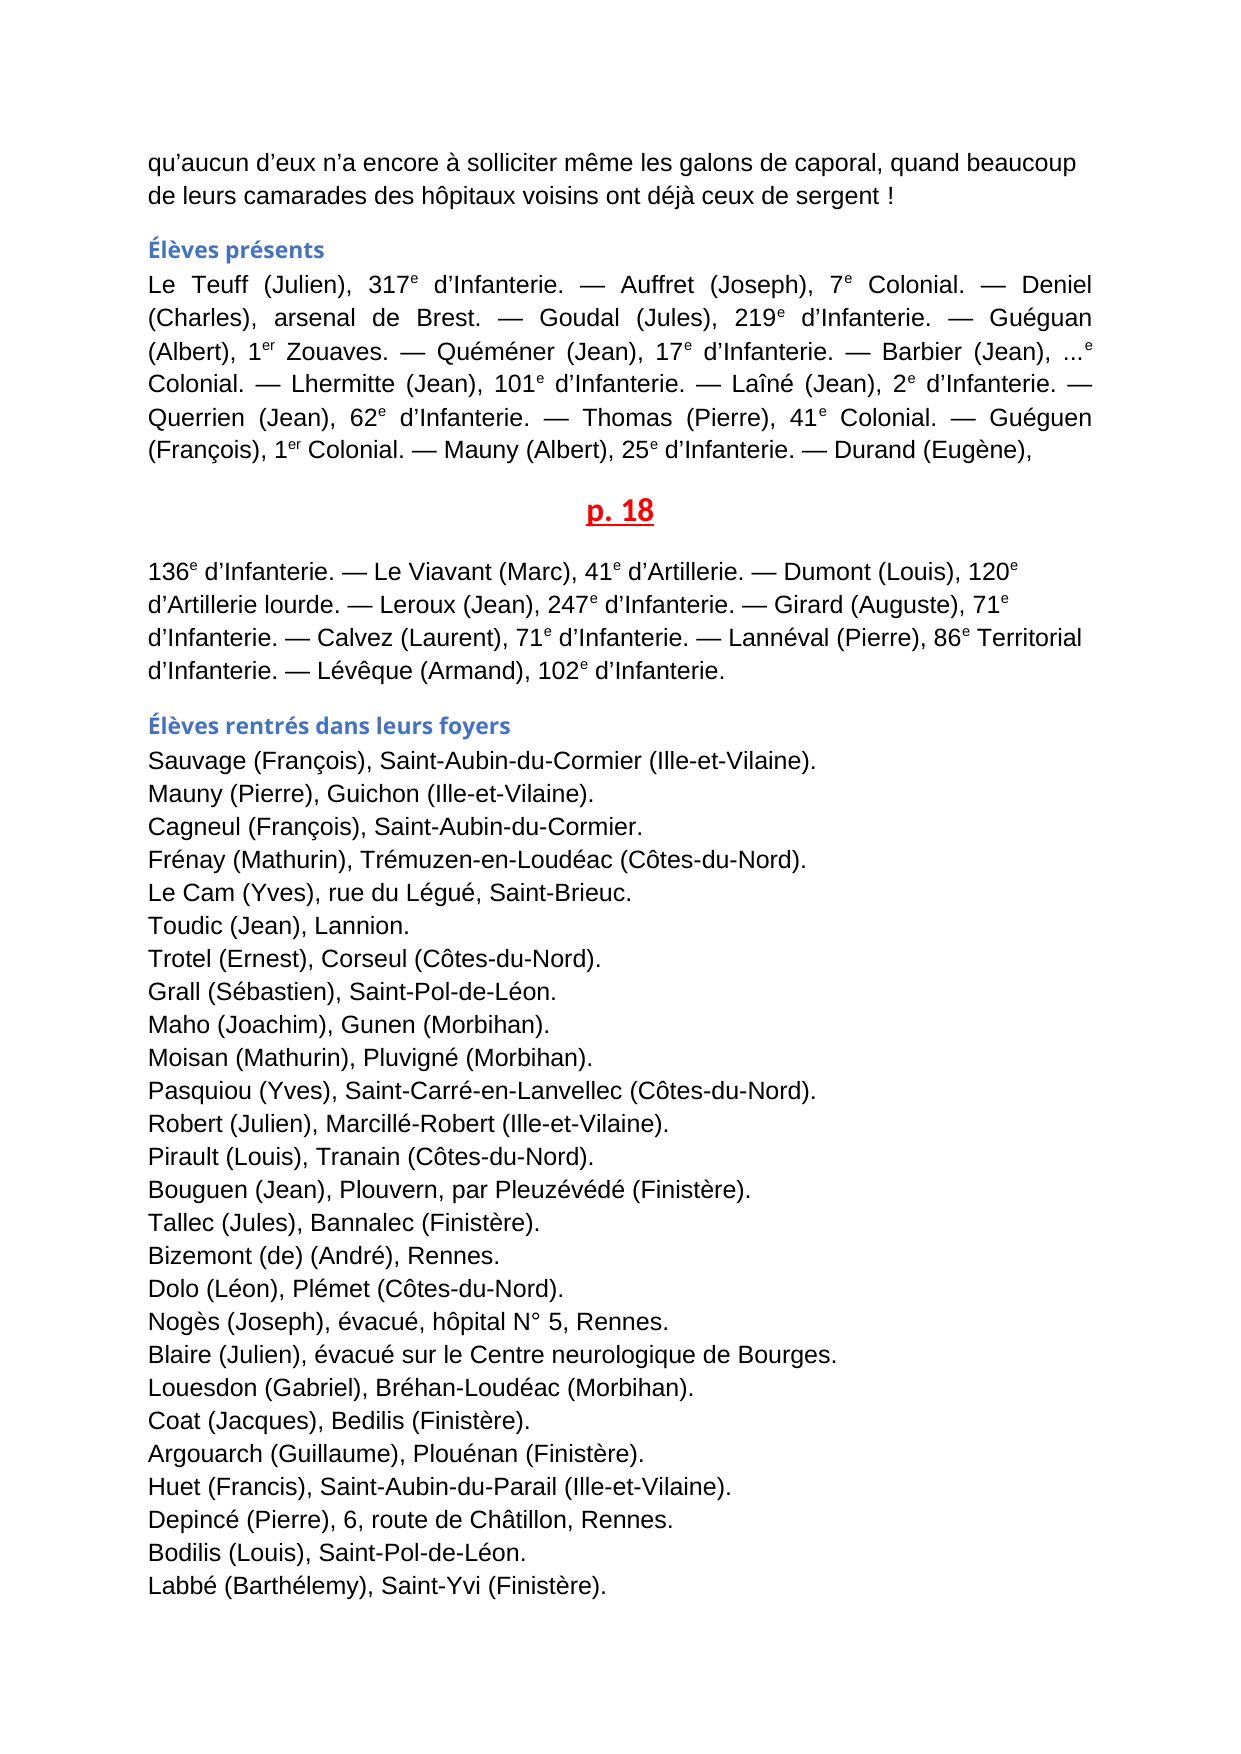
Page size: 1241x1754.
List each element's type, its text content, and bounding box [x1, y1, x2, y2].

text Depincé (Pierre), 6, route de Châtillon, Rennes. [148, 1505, 1093, 1534]
text Frénay (Mathurin), Trémuzen-en-Loudéac (Côtes-du-Nord). [148, 845, 1093, 874]
text Mauny (Pierre), Guichon (Ille-et-Vilaine). [148, 779, 1093, 808]
subtitle Élèves rentrés dans leurs foyers [148, 710, 1093, 741]
text Bodilis (Louis), Saint-Pol-de-Léon. [148, 1538, 1093, 1567]
text Pasquiou (Yves), Saint-Carré-en-Lanvellec (Côtes-du-Nord). [148, 1076, 1093, 1105]
text Trotel (Ernest), Corseul (Côtes-du-Nord). [148, 944, 1093, 973]
text Coat (Jacques), Bedilis (Finistère). [148, 1406, 1093, 1435]
text Le Teuff (Julien), 317e d’Infanterie. — Auffret (Joseph), 7e Colonial. — Deniel (Charles), arsenal de Brest. — Goudal (Jules), 219e d’Infanterie. — Guéguan (Albert), 1er Zouaves. — Quéméner (Jean), 17e d’Infanterie. — Barbier (Jean), ...e Colonial. — Lhermitte (Jean), 101e d’Infanterie. — Laîné (Jean), 2e d’Infanterie. — Querrien (Jean), 62e d’Infanterie. — Thomas (Pierre), 41e Colonial. — Guéguen (François), 1er Colonial. — Mauny (Albert), 25e d’Infanterie. — Durand (Eugène), [148, 270, 1093, 464]
text Maho (Joachim), Gunen (Morbihan). [148, 1010, 1093, 1039]
text Louesdon (Gabriel), Bréhan-Loudéac (Morbihan). [148, 1373, 1093, 1402]
text Bouguen (Jean), Plouvern, par Pleuzévédé (Finistère). [148, 1175, 1093, 1204]
text Huet (Francis), Saint-Aubin-du-Parail (Ille-et-Vilaine). [148, 1472, 1093, 1501]
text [148, 148, 1093, 209]
text Robert (Julien), Marcillé-Robert (Ille-et-Vilaine). [148, 1109, 1093, 1138]
text Dolo (Léon), Plémet (Côtes-du-Nord). [148, 1274, 1093, 1303]
text Sauvage (François), Saint-Aubin-du-Cormier (Ille-et-Vilaine). [148, 746, 1093, 774]
text Nogès (Joseph), évacué, hôpital N° 5, Rennes. [148, 1307, 1093, 1336]
text Le Cam (Yves), rue du Légué, Saint-Brieuc. [148, 878, 1093, 907]
text Cagneul (François), Saint-Aubin-du-Cormier. [148, 812, 1093, 841]
text Grall (Sébastien), Saint-Pol-de-Léon. [148, 977, 1093, 1006]
text 136e d’Infanterie. — Le Viavant (Marc), 41e d’Artillerie. — Dumont (Louis), 120e d’Artillerie lourde. — Leroux (Jean), 247e d’Infanterie. — Girard (Auguste), 71e d’Infanterie. — Calvez (Laurent), 71e d’Infanterie. — Lannéval (Pierre), 86e Territorial d’Infanterie. — Lévêque (Armand), 102e d’Infanterie. [148, 557, 1093, 685]
text Labbé (Barthélemy), Saint-Yvi (Finistère). [148, 1571, 1093, 1600]
text Moisan (Mathurin), Pluvigné (Morbihan). [148, 1043, 1093, 1072]
text Toudic (Jean), Lannion. [148, 911, 1093, 940]
text Pirault (Louis), Tranain (Côtes-du-Nord). [148, 1142, 1093, 1171]
text p. 18 [148, 489, 1093, 530]
text Tallec (Jules), Bannalec (Finistère). [148, 1208, 1093, 1237]
text Argouarch (Guillaume), Plouénan (Finistère). [148, 1439, 1093, 1468]
text Bizemont (de) (André), Rennes. [148, 1241, 1093, 1270]
text Blaire (Julien), évacué sur le Centre neurologique de Bourges. [148, 1340, 1093, 1369]
subtitle Élèves présents [148, 234, 1093, 266]
